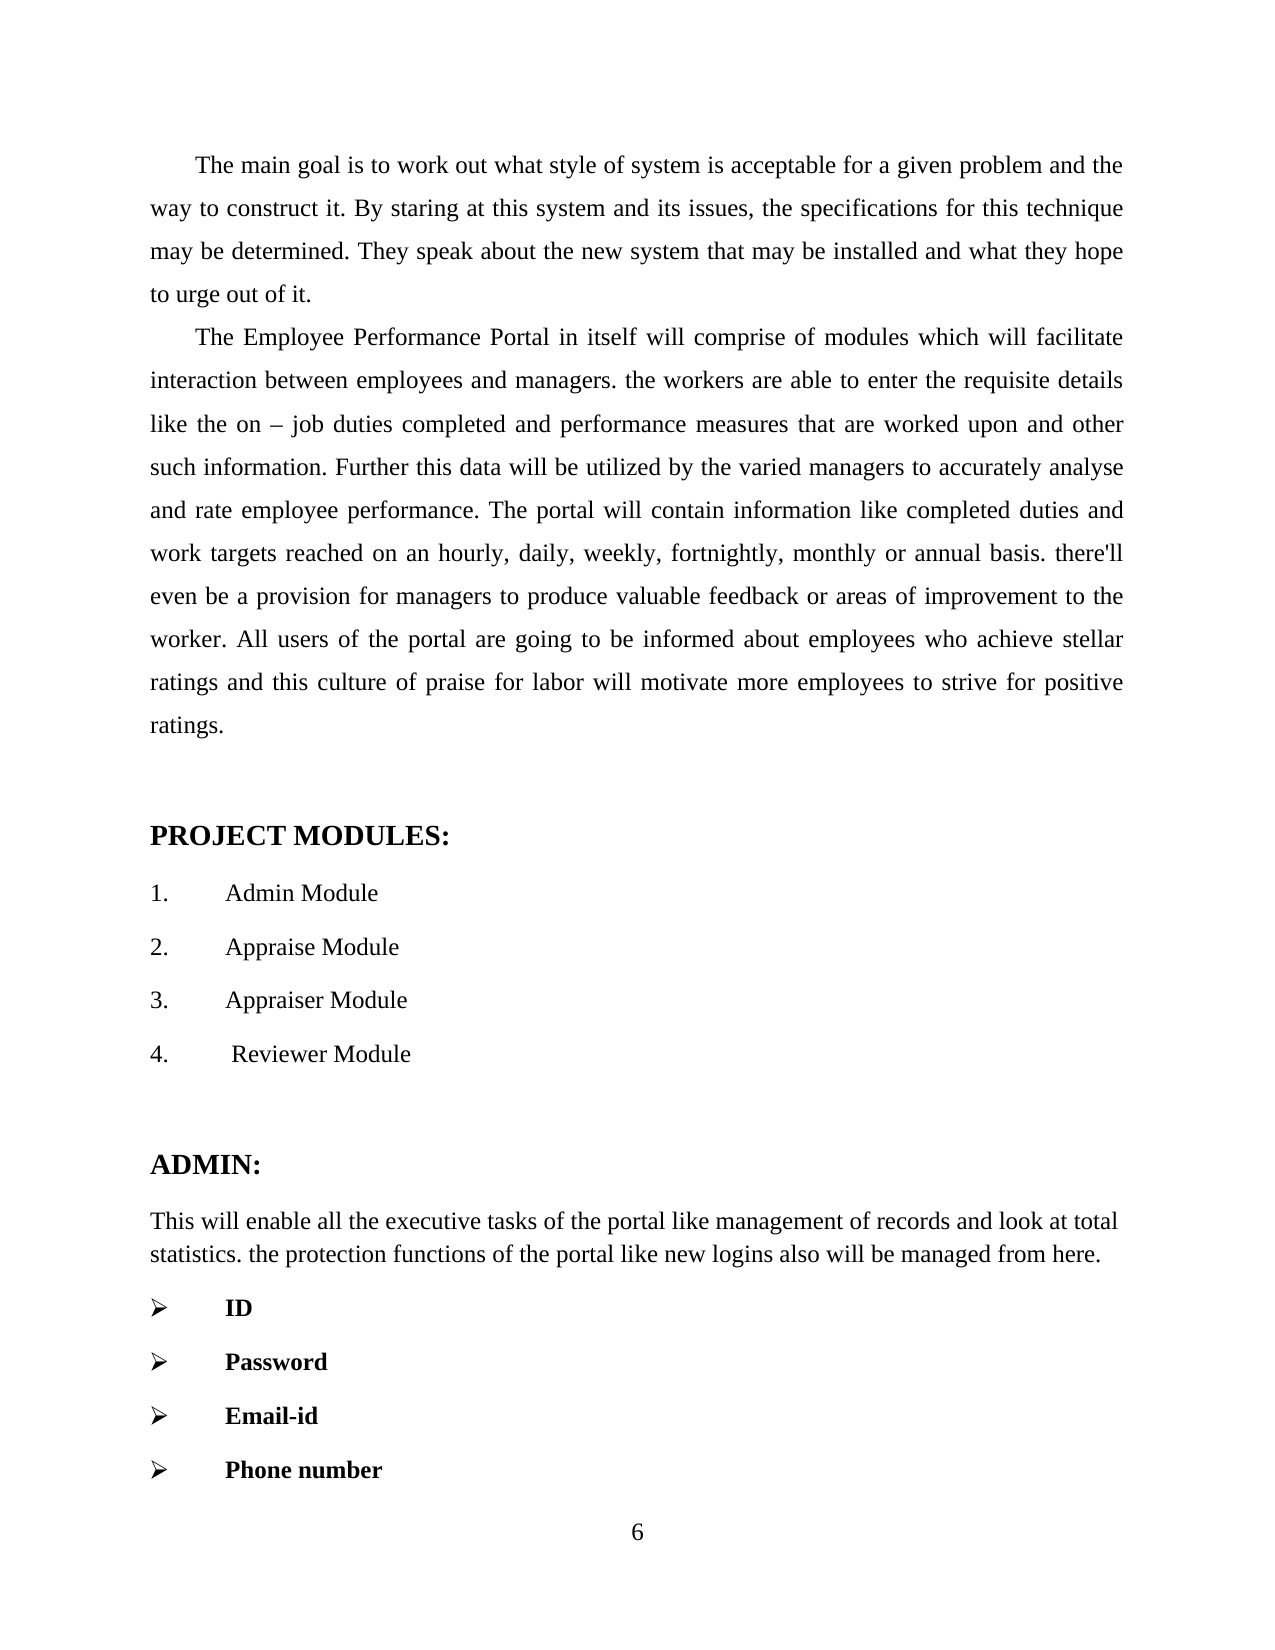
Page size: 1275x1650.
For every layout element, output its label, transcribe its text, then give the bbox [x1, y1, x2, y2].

text 1. Admin Module [150, 878, 1125, 907]
text The Employee Performance Portal in itself will comprise of modules which will facilitate interaction between employees and managers. the workers are able to enter the requisite details like the on – job duties completed and performance measures that are worked upon and other such information. Further this data will be utilized by the varied managers to accurately analyse and rate employee performance. The portal will contain information like completed duties and work targets reached on an hourly, daily, weekly, fortnightly, monthly or annual basis. there'll even be a provision for managers to produce valuable feedback or areas of improvement to the worker. All users of the portal are going to be informed about employees who achieve stellar ratings and this culture of praise for labor will motivate more employees to strive for positive ratings. [150, 322, 1125, 739]
text ⮚ Email-id [150, 1401, 1125, 1430]
text ⮚ Password [150, 1347, 1125, 1376]
text PROJECT MODULES: [150, 818, 1125, 852]
text ⮚ Phone number [150, 1455, 1125, 1484]
text ADMIN: [150, 1147, 1125, 1181]
text 3. Appraiser Module [150, 986, 1125, 1014]
text The main goal is to work out what style of system is acceptable for a given problem and the way to construct it. By staring at this system and its issues, the specifications for this technique may be determined. They speak about the new system that may be installed and what they hope to urge out of it. [150, 150, 1125, 308]
text 2. Appraise Module [150, 932, 1125, 960]
text This will enable all the executive tasks of the portal like management of records and look at total statistics. the protection functions of the portal like new logins also will be managed from here. [150, 1206, 1125, 1268]
text ⮚ ID [150, 1293, 1125, 1322]
text 4. Reviewer Module [150, 1039, 1125, 1068]
